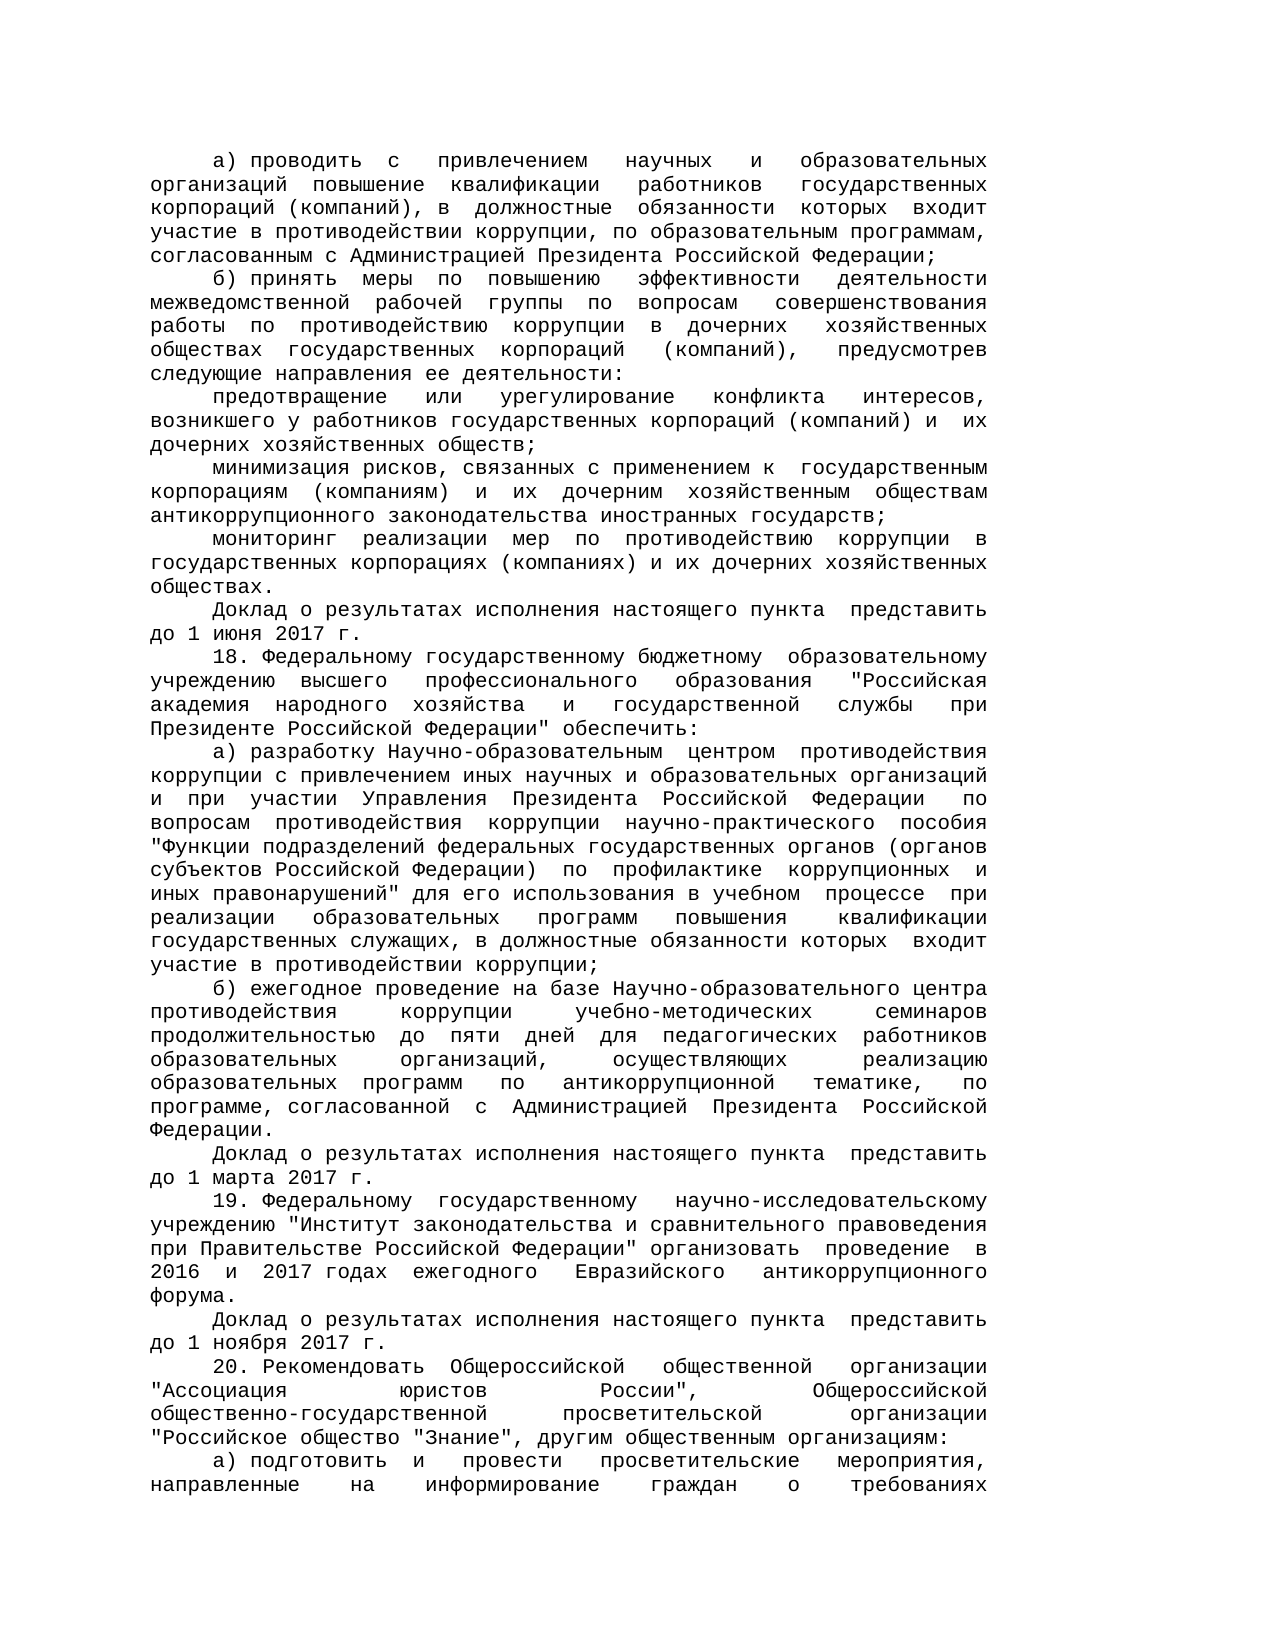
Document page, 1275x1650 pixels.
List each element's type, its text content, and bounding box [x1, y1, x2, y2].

text антикоррупционного законодательства иностранных государств; [150, 505, 1125, 528]
text дочерних хозяйственных обществ; [150, 434, 1125, 457]
text Доклад о результатах исполнения настоящего пункта представить [150, 1309, 1125, 1332]
text до 1 июня 2017 г. [150, 623, 1125, 647]
text 20. Рекомендовать Общероссийской общественной организации [150, 1356, 1125, 1379]
text следующие направления ее деятельности: [150, 363, 1125, 386]
text межведомственной рабочей группы по вопросам совершенствования [150, 292, 1125, 316]
text а) разработку Научно-образовательным центром противодействия [150, 741, 1125, 765]
text а) проводить с привлечением научных и образовательных [150, 150, 1125, 174]
text б) принять меры по повышению эффективности деятельности [150, 268, 1125, 292]
text "Российское общество "Знание", другим общественным организациям: [150, 1427, 1125, 1451]
text обществах. [150, 576, 1125, 599]
text вопросам противодействия коррупции научно-практического пособия [150, 812, 1125, 836]
text 18. Федеральному государственному бюджетному образовательному [150, 647, 1125, 670]
text Доклад о результатах исполнения настоящего пункта представить [150, 1143, 1125, 1167]
text участие в противодействии коррупции; [150, 954, 1125, 978]
text организаций повышение квалификации работников государственных [150, 174, 1125, 197]
text возникшего у работников государственных корпораций (компаний) и их [150, 410, 1125, 434]
text участие в противодействии коррупции, по образовательным программам, [150, 221, 1125, 244]
text противодействия коррупции учебно-методических семинаров [150, 1001, 1125, 1025]
text корпораций (компаний), в должностные обязанности которых входит [150, 197, 1125, 221]
text "Функции подразделений федеральных государственных органов (органов [150, 836, 1125, 859]
text государственных корпорациях (компаниях) и их дочерних хозяйственных [150, 552, 1125, 576]
text а) подготовить и провести просветительские мероприятия, [150, 1451, 1125, 1474]
text продолжительностью до пяти дней для педагогических работников [150, 1025, 1125, 1048]
text предотвращение или урегулирование конфликта интересов, [150, 386, 1125, 410]
text общественно-государственной просветительской организации [150, 1403, 1125, 1427]
text образовательных программ по антикоррупционной тематике, по [150, 1072, 1125, 1096]
text мониторинг реализации мер по противодействию коррупции в [150, 528, 1125, 552]
text реализации образовательных программ повышения квалификации [150, 907, 1125, 930]
text корпорациям (компаниям) и их дочерним хозяйственным обществам [150, 481, 1125, 505]
text форума. [150, 1285, 1125, 1309]
text минимизация рисков, связанных с применением к государственным [150, 457, 1125, 481]
text 2016 и 2017 годах ежегодного Евразийского антикоррупционного [150, 1261, 1125, 1285]
text академия народного хозяйства и государственной службы при [150, 694, 1125, 717]
text учреждению высшего профессионального образования "Российская [150, 670, 1125, 694]
text при Правительстве Российской Федерации" организовать проведение в [150, 1238, 1125, 1261]
text и при участии Управления Президента Российской Федерации по [150, 788, 1125, 812]
text работы по противодействию коррупции в дочерних хозяйственных [150, 316, 1125, 339]
text обществах государственных корпораций (компаний), предусмотрев [150, 339, 1125, 363]
text Доклад о результатах исполнения настоящего пункта представить [150, 599, 1125, 623]
text Президенте Российской Федерации" обеспечить: [150, 717, 1125, 741]
text иных правонарушений" для его использования в учебном процессе при [150, 883, 1125, 907]
text учреждению "Институт законодательства и сравнительного правоведения [150, 1214, 1125, 1238]
text до 1 ноября 2017 г. [150, 1332, 1125, 1356]
text государственных служащих, в должностные обязанности которых входит [150, 930, 1125, 954]
text "Ассоциация юристов России", Общероссийской [150, 1379, 1125, 1403]
text коррупции с привлечением иных научных и образовательных организаций [150, 765, 1125, 788]
text программе, согласованной с Администрацией Президента Российской [150, 1096, 1125, 1119]
text образовательных организаций, осуществляющих реализацию [150, 1048, 1125, 1072]
text согласованным с Администрацией Президента Российской Федерации; [150, 244, 1125, 268]
text до 1 марта 2017 г. [150, 1167, 1125, 1190]
text субъектов Российской Федерации) по профилактике коррупционных и [150, 859, 1125, 883]
text б) ежегодное проведение на базе Научно-образовательного центра [150, 978, 1125, 1001]
text 19. Федеральному государственному научно-исследовательскому [150, 1190, 1125, 1214]
text направленные на информирование граждан о требованиях [150, 1474, 1125, 1498]
text Федерации. [150, 1119, 1125, 1143]
